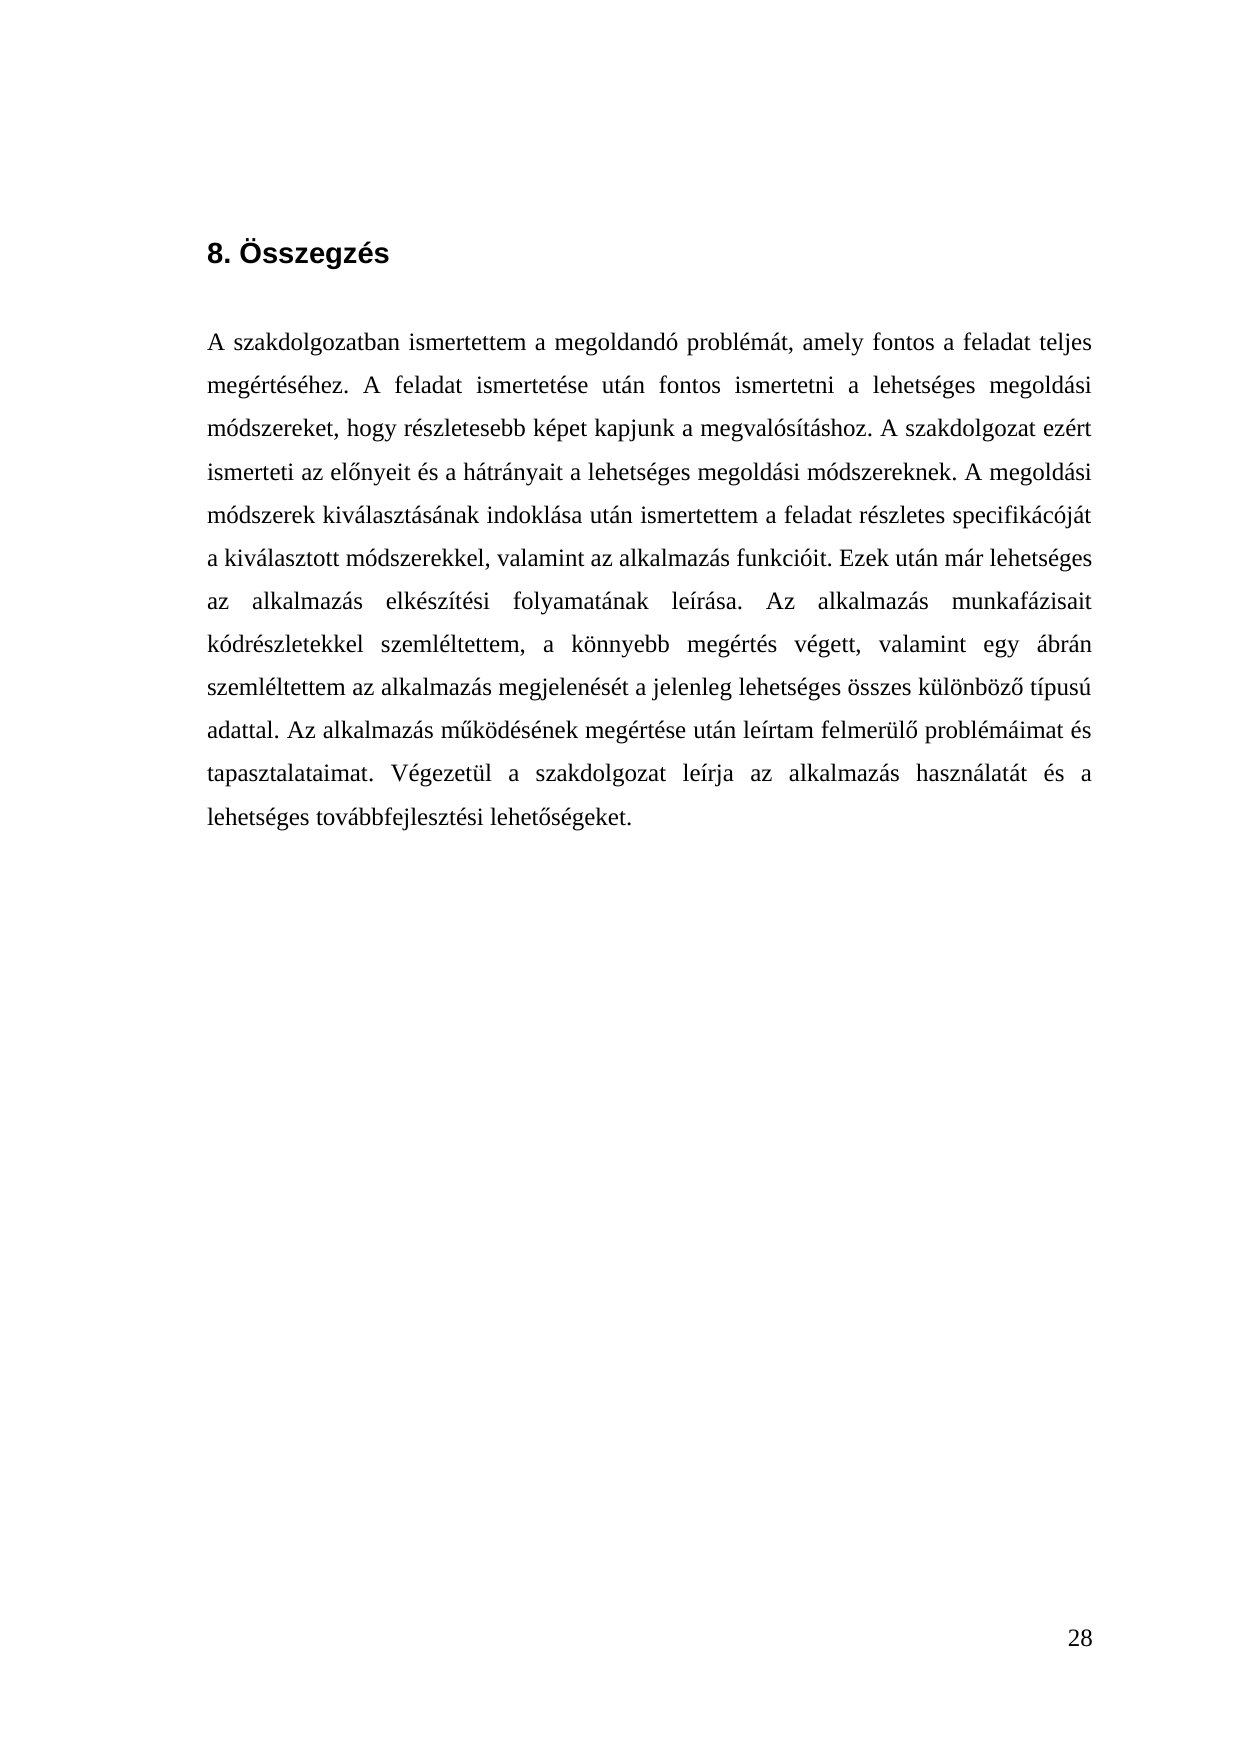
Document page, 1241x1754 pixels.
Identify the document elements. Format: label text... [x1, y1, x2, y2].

text A szakdolgozatban ismertettem a megoldandó problémát, amely fontos a feladat teljes megértéséhez. A feladat ismertetése után fontos ismertetni a lehetséges megoldási módszereket, hogy részletesebb képet kapjunk a megvalósításhoz. A szakdolgozat ezért ismerteti az előnyeit és a hátrányait a lehetséges megoldási módszereknek. A megoldási módszerek kiválasztásának indoklása után ismertettem a feladat részletes specifikácóját a kiválasztott módszerekkel, valamint az alkalmazás funkcióit. Ezek után már lehetséges az alkalmazás elkészítési folyamatának leírása. Az alkalmazás munkafázisait kódrészletekkel szemléltettem, a könnyebb megértés végett, valamint egy ábrán szemléltettem az alkalmazás megjelenését a jelenleg lehetséges összes különböző típusú adattal. Az alkalmazás működésének megértése után leírtam felmerülő problémáimat és tapasztalataimat. Végezetül a szakdolgozat leírja az alkalmazás használatát és a lehetséges továbbfejlesztési lehetőségeket. [207, 327, 1092, 830]
text 8. Összegzés [207, 236, 1092, 270]
